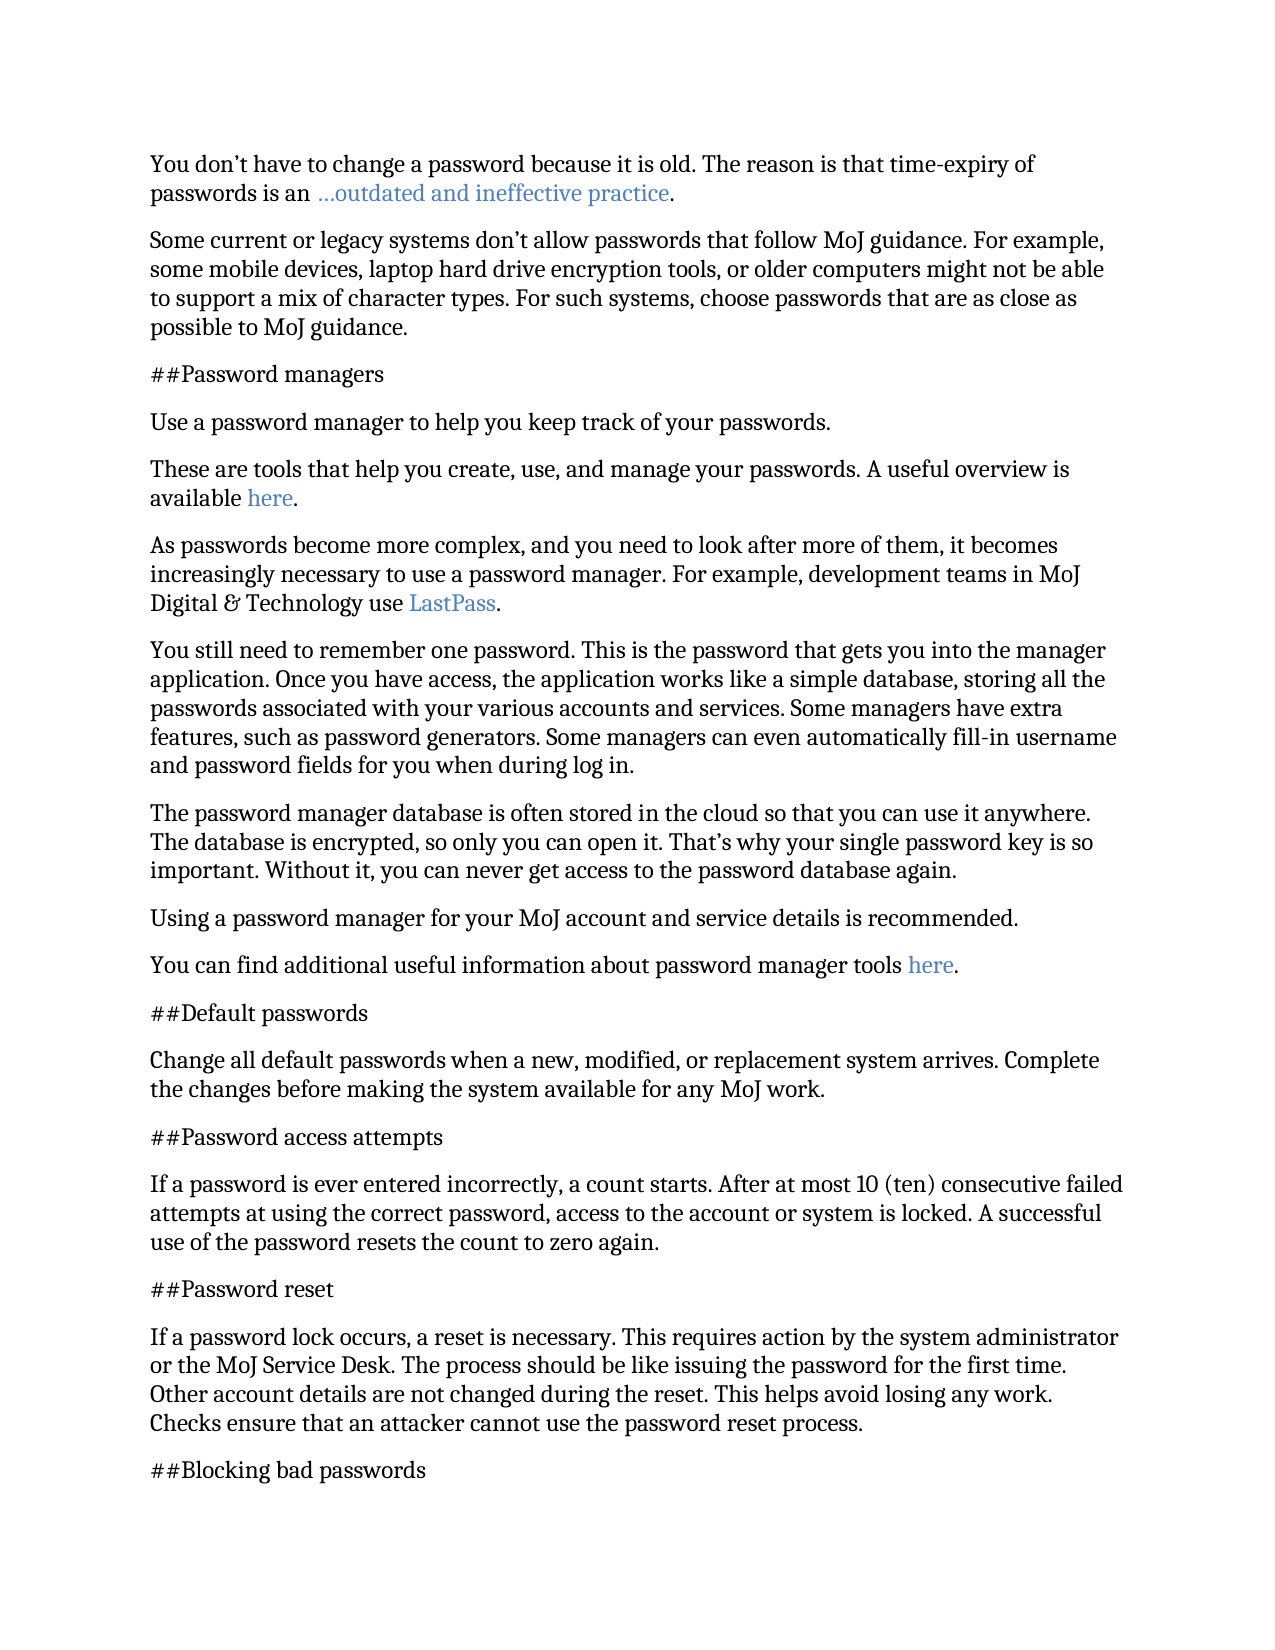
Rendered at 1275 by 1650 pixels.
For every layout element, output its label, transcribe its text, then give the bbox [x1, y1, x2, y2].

text You can find additional useful information about password manager tools here. [150, 951, 1125, 980]
text You still need to remember one password. This is the password that gets you into the manager application. Once you have access, the application works like a simple database, storing all the passwords associated with your various accounts and services. Some managers have extra features, such as password generators. Some managers can even automatically fill-in username and password fields for you when during log in. [150, 636, 1125, 780]
text You don’t have to change a password because it is old. The reason is that time-expiry of passwords is an …outdated and ineffective practice. [150, 150, 1125, 207]
text ##Password access attempts [150, 1122, 1125, 1151]
text ##Password reset [150, 1275, 1125, 1304]
text ##Password managers [150, 360, 1125, 389]
text ##Blocking bad passwords [150, 1456, 1125, 1485]
text Using a password manager for your MoJ account and service details is recommended. [150, 904, 1125, 932]
text ##Default passwords [150, 999, 1125, 1027]
text These are tools that help you create, use, and manage your passwords. A useful overview is available here. [150, 455, 1125, 512]
text Change all default passwords when a new, modified, or replacement system arrives. Complete the changes before making the system available for any MoJ work. [150, 1046, 1125, 1104]
text As passwords become more complex, and you need to look after more of them, it becomes increasingly necessary to use a password manager. For example, development teams in MoJ Digital & Technology use LastPass. [150, 531, 1125, 617]
text Use a password manager to help you keep track of your passwords. [150, 407, 1125, 436]
text The password manager database is often stored in the cloud so that you can use it anywhere. The database is encrypted, so only you can open it. That’s why your single password key is so important. Without it, you can never get access to the password database again. [150, 799, 1125, 885]
